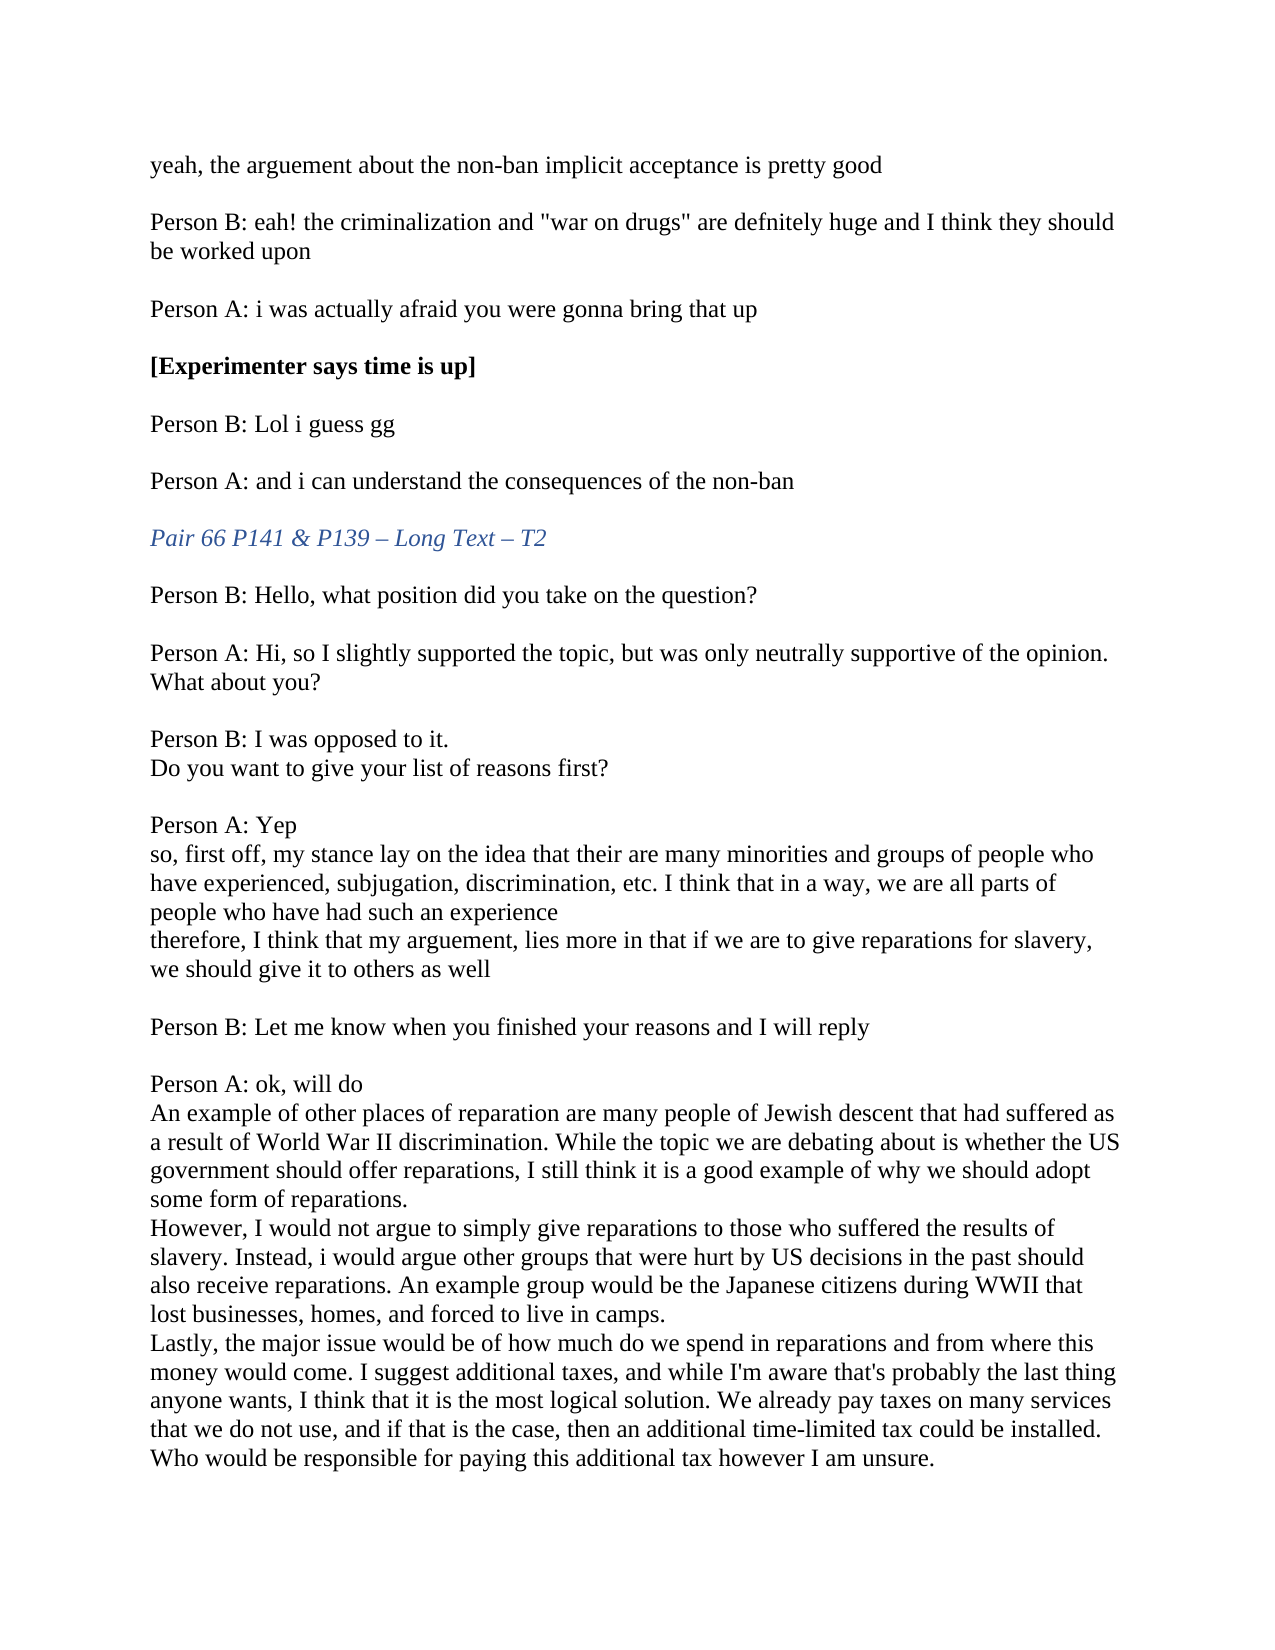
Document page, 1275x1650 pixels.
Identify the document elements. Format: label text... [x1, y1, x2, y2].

text [Experimenter says time is up] Person B: Lol i guess gg Person A: and i can understand the consequences of the non-ban [150, 351, 1125, 523]
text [150, 552, 1125, 1472]
text yeah, the arguement about the non-ban implicit acceptance is pretty good Person B: eah! the criminalization and "war on drugs" are defnitely huge and I think they should be worked upon Person A: i was actually afraid you were gonna bring that up [150, 150, 1125, 322]
subtitle Pair 66 P141 & P139 – Long Text – T2 [150, 523, 1125, 552]
